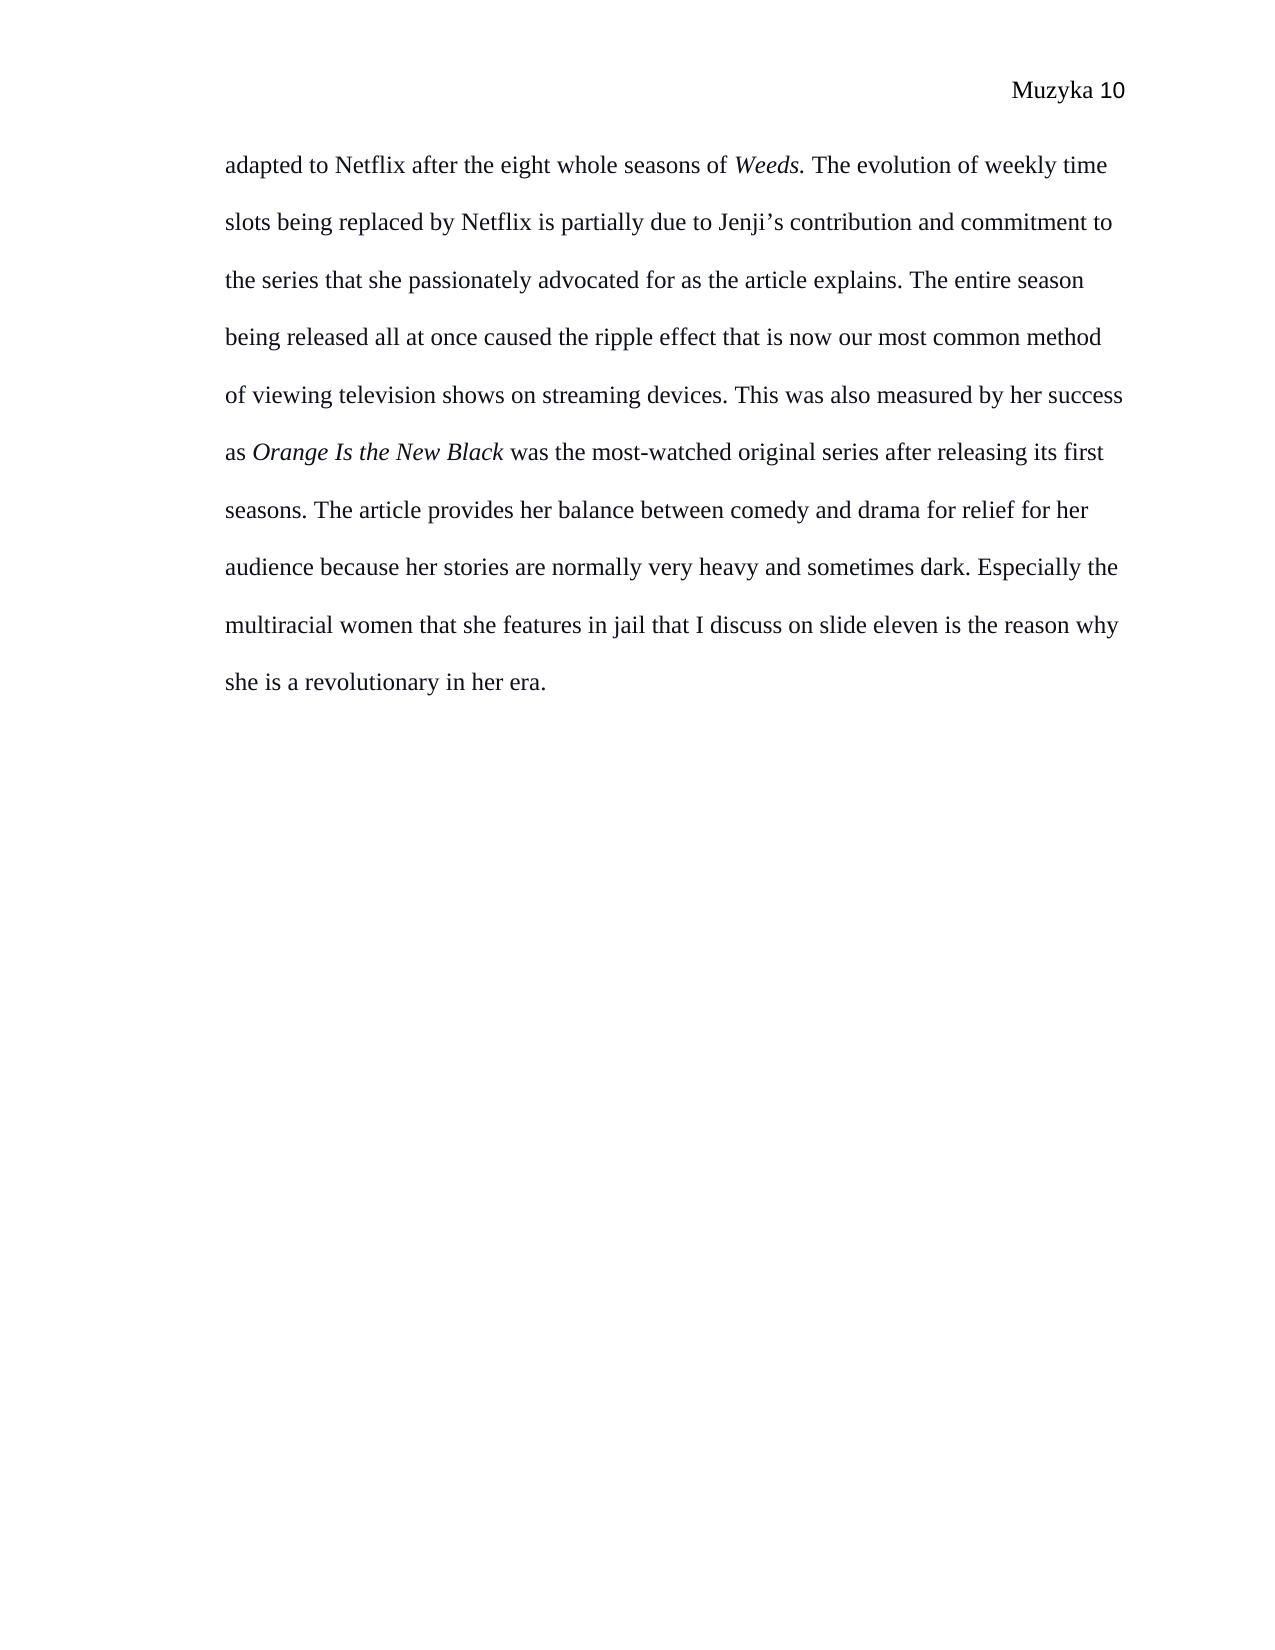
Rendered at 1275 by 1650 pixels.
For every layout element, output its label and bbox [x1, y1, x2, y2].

text [225, 150, 1125, 696]
